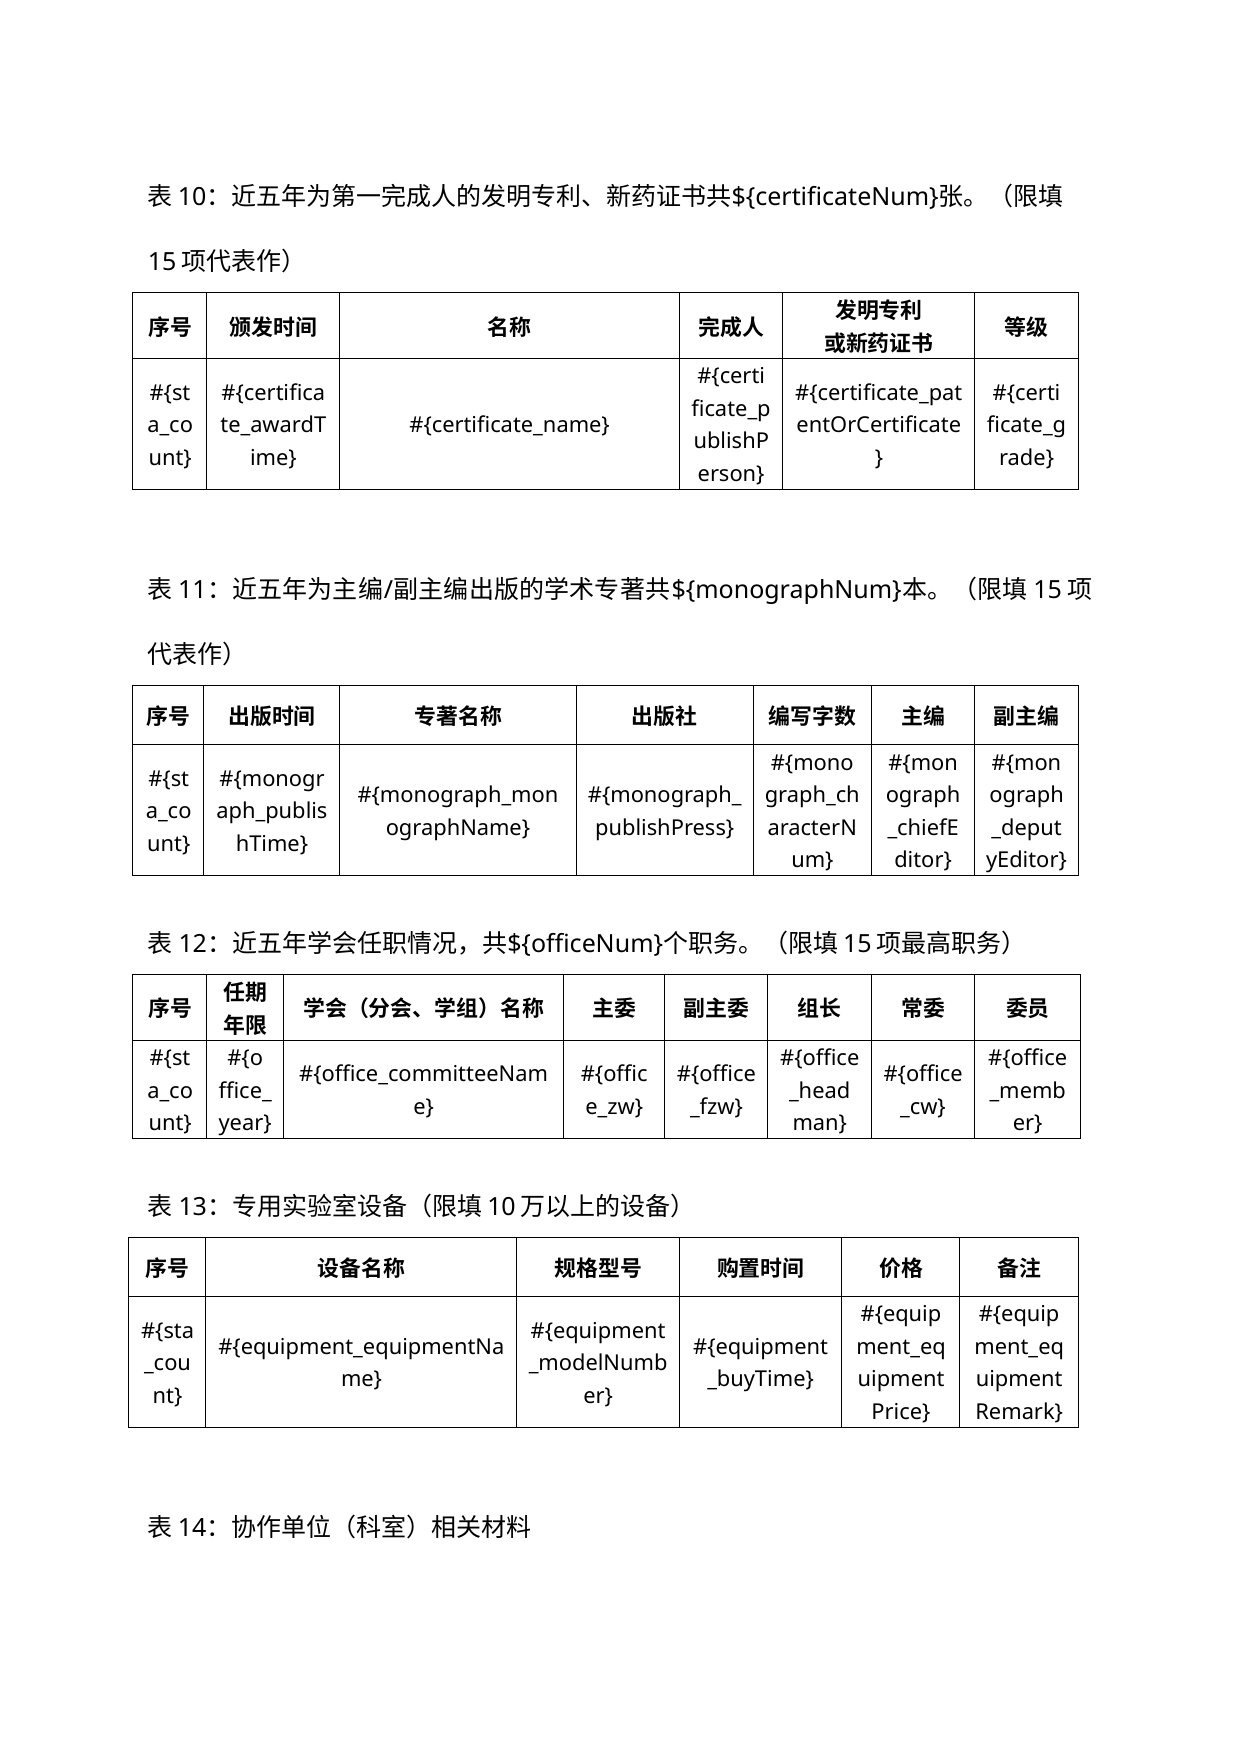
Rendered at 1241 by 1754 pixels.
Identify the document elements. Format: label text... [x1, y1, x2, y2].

table_cell #{certificate_awardTime} [207, 359, 339, 489]
text 表 12：近五年学会任职情况，共${officeNum}个职务。（限填15项最高职务） [148, 909, 1092, 974]
table_cell #{office_committeeName} [284, 1041, 563, 1138]
table_header 序号 [133, 975, 206, 1040]
table_header 学会（分会、学组）名称 [284, 975, 563, 1040]
table_header 专著名称 [340, 686, 576, 744]
table_header 组长 [768, 975, 871, 1040]
table_cell #{office_zw} [564, 1041, 664, 1138]
table_header 委员 [975, 975, 1080, 1040]
table_cell #{equipment_modelNumber} [517, 1297, 679, 1427]
table_cell #{equipment_equipmentRemark} [960, 1297, 1078, 1427]
table_header 常委 [872, 975, 974, 1040]
text 表14：协作单位（科室）相关材料 [148, 1493, 1092, 1558]
table_cell #{sta_count} [129, 1297, 205, 1427]
table_header 出版时间 [204, 686, 339, 744]
table_header 主委 [564, 975, 664, 1040]
table_cell #{certificate_publishPerson} [680, 359, 782, 489]
table_cell #{certificate_grade} [975, 359, 1078, 489]
table_cell #{office_year} [207, 1041, 283, 1138]
text 表 13：专用实验室设备（限填10万以上的设备） [148, 1172, 1092, 1237]
table_header 序号 [133, 293, 206, 358]
text 表11：近五年为主编/副主编出版的学术专著共${monographNum}本。（限填15项代表作） [148, 555, 1092, 685]
table_header 序号 [129, 1238, 205, 1296]
table_header 设备名称 [206, 1238, 516, 1296]
table_header 备注 [960, 1238, 1078, 1296]
table_header 主编 [872, 686, 974, 744]
table_header 等级 [975, 293, 1078, 358]
table_cell #{certificate_patentOrCertificate} [783, 359, 974, 489]
table_header 价格 [842, 1238, 959, 1296]
table_cell #{office_fzw} [665, 1041, 767, 1138]
table_header 名称 [340, 293, 679, 358]
table_cell #{monograph_characterNum} [754, 745, 871, 875]
table_header 编写字数 [754, 686, 871, 744]
table_cell #{sta_count} [133, 359, 206, 489]
text 表10：近五年为第一完成人的发明专利、新药证书共${certificateNum}张。（限填15项代表作） [148, 162, 1092, 292]
table_cell #{sta_count} [133, 745, 203, 875]
table_header 出版社 [577, 686, 753, 744]
table_cell #{monograph_publishPress} [577, 745, 753, 875]
table_header 发明专利 或新药证书 [783, 293, 974, 358]
table_cell #{office_headman} [768, 1041, 871, 1138]
table_cell #{sta_count} [133, 1041, 206, 1138]
table_header 序号 [133, 686, 203, 744]
table_cell #{monograph_publishTime} [204, 745, 339, 875]
table_cell #{monograph_chiefEditor} [872, 745, 974, 875]
table_cell #{certificate_name} [340, 359, 679, 489]
table_header 颁发时间 [207, 293, 339, 358]
table_cell #{office_cw} [872, 1041, 974, 1138]
table_header 规格型号 [517, 1238, 679, 1296]
table_cell #{equipment_equipmentPrice} [842, 1297, 959, 1427]
table_cell #{monograph_deputyEditor} [975, 745, 1078, 875]
table_header 任期年限 [207, 975, 283, 1040]
table_header 购置时间 [680, 1238, 841, 1296]
table_header 副主编 [975, 686, 1078, 744]
table_cell #{office_member} [975, 1041, 1080, 1138]
table_header 完成人 [680, 293, 782, 358]
table_cell #{equipment_equipmentName} [206, 1297, 516, 1427]
table_cell #{monograph_monographName} [340, 745, 576, 875]
table_cell #{equipment_buyTime} [680, 1297, 841, 1427]
table_header 副主委 [665, 975, 767, 1040]
